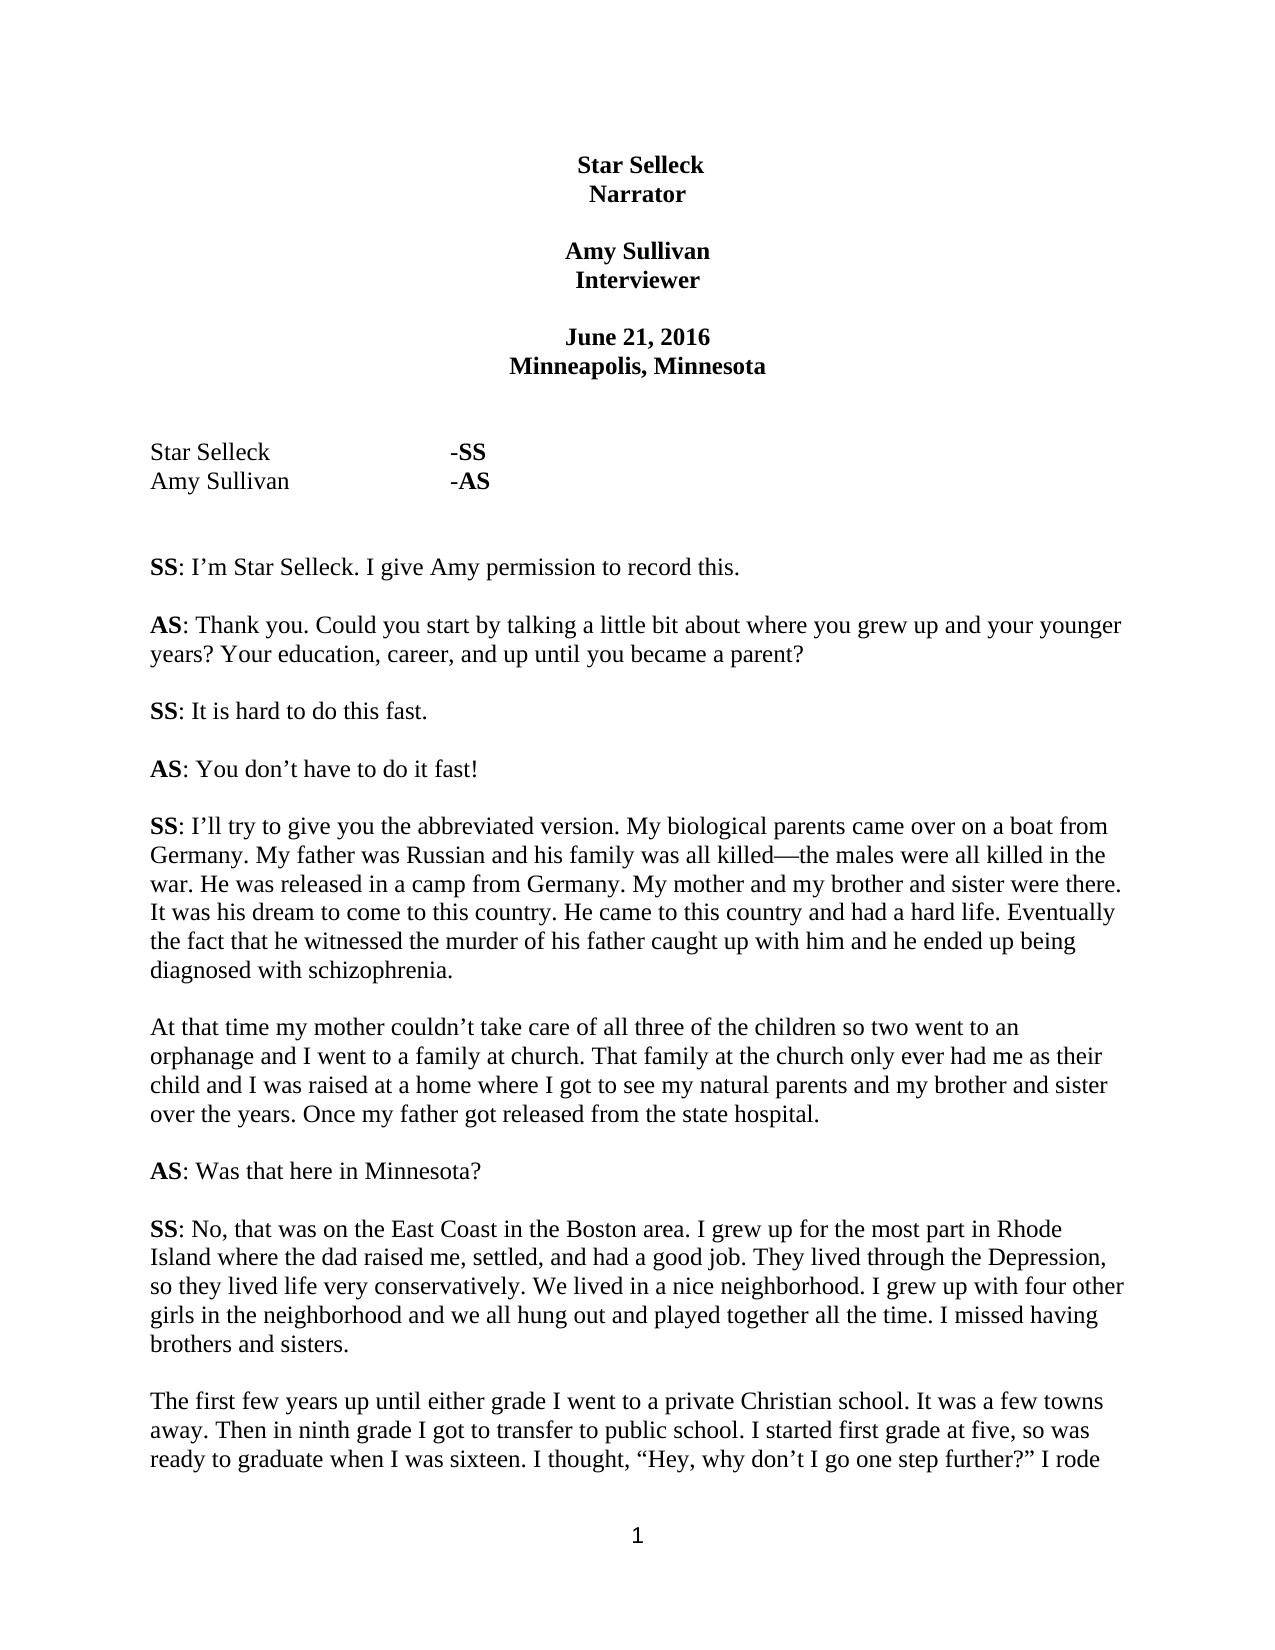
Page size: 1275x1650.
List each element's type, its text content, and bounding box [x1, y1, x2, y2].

text June 21, 2016 [150, 322, 1125, 351]
text At that time my mother couldn’t take care of all three of the children so two went to an orphanage and I went to a family at church. That family at the church only ever had me as their child and I was raised at a home where I got to see my natural parents and my brother and sister over the years. Once my father got released from the state hospital. [150, 1012, 1125, 1127]
text Amy Sullivan [150, 236, 1125, 265]
text AS: You don’t have to do it fast! [150, 754, 1125, 782]
text SS: I’ll try to give you the abbreviated version. My biological parents came over on a boat from Germany. My father was Russian and his family was all killed—the males were all killed in the war. He was released in a camp from Germany. My mother and my brother and sister were there. It was his dream to come to this country. He came to this country and had a hard life. Eventually the fact that he witnessed the murder of his father caught up with him and he ended up being diagnosed with schizophrenia. [150, 811, 1125, 984]
text AS: Thank you. Could you start by talking a little bit about where you grew up and your younger years? Your education, career, and up until you became a parent? [150, 610, 1125, 667]
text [150, 1386, 1125, 1472]
text Minneapolis, Minnesota [150, 351, 1125, 380]
text Narrator [150, 179, 1125, 207]
text AS: Was that here in Minnesota? [150, 1156, 1125, 1185]
text Interviewer [150, 265, 1125, 294]
text SS: I’m Star Selleck. I give Amy permission to record this. [150, 552, 1125, 581]
text Amy Sullivan -AS [150, 466, 1125, 495]
text SS: It is hard to do this fast. [150, 696, 1125, 725]
text Star Selleck [150, 150, 1125, 179]
text Star Selleck -SS [150, 437, 1125, 466]
text SS: No, that was on the East Coast in the Boston area. I grew up for the most part in Rhode Island where the dad raised me, settled, and had a good job. They lived through the Depression, so they lived life very conservatively. We lived in a nice neighborhood. I grew up with four other girls in the neighborhood and we all hung out and played together all the time. I missed having brothers and sisters. [150, 1214, 1125, 1357]
